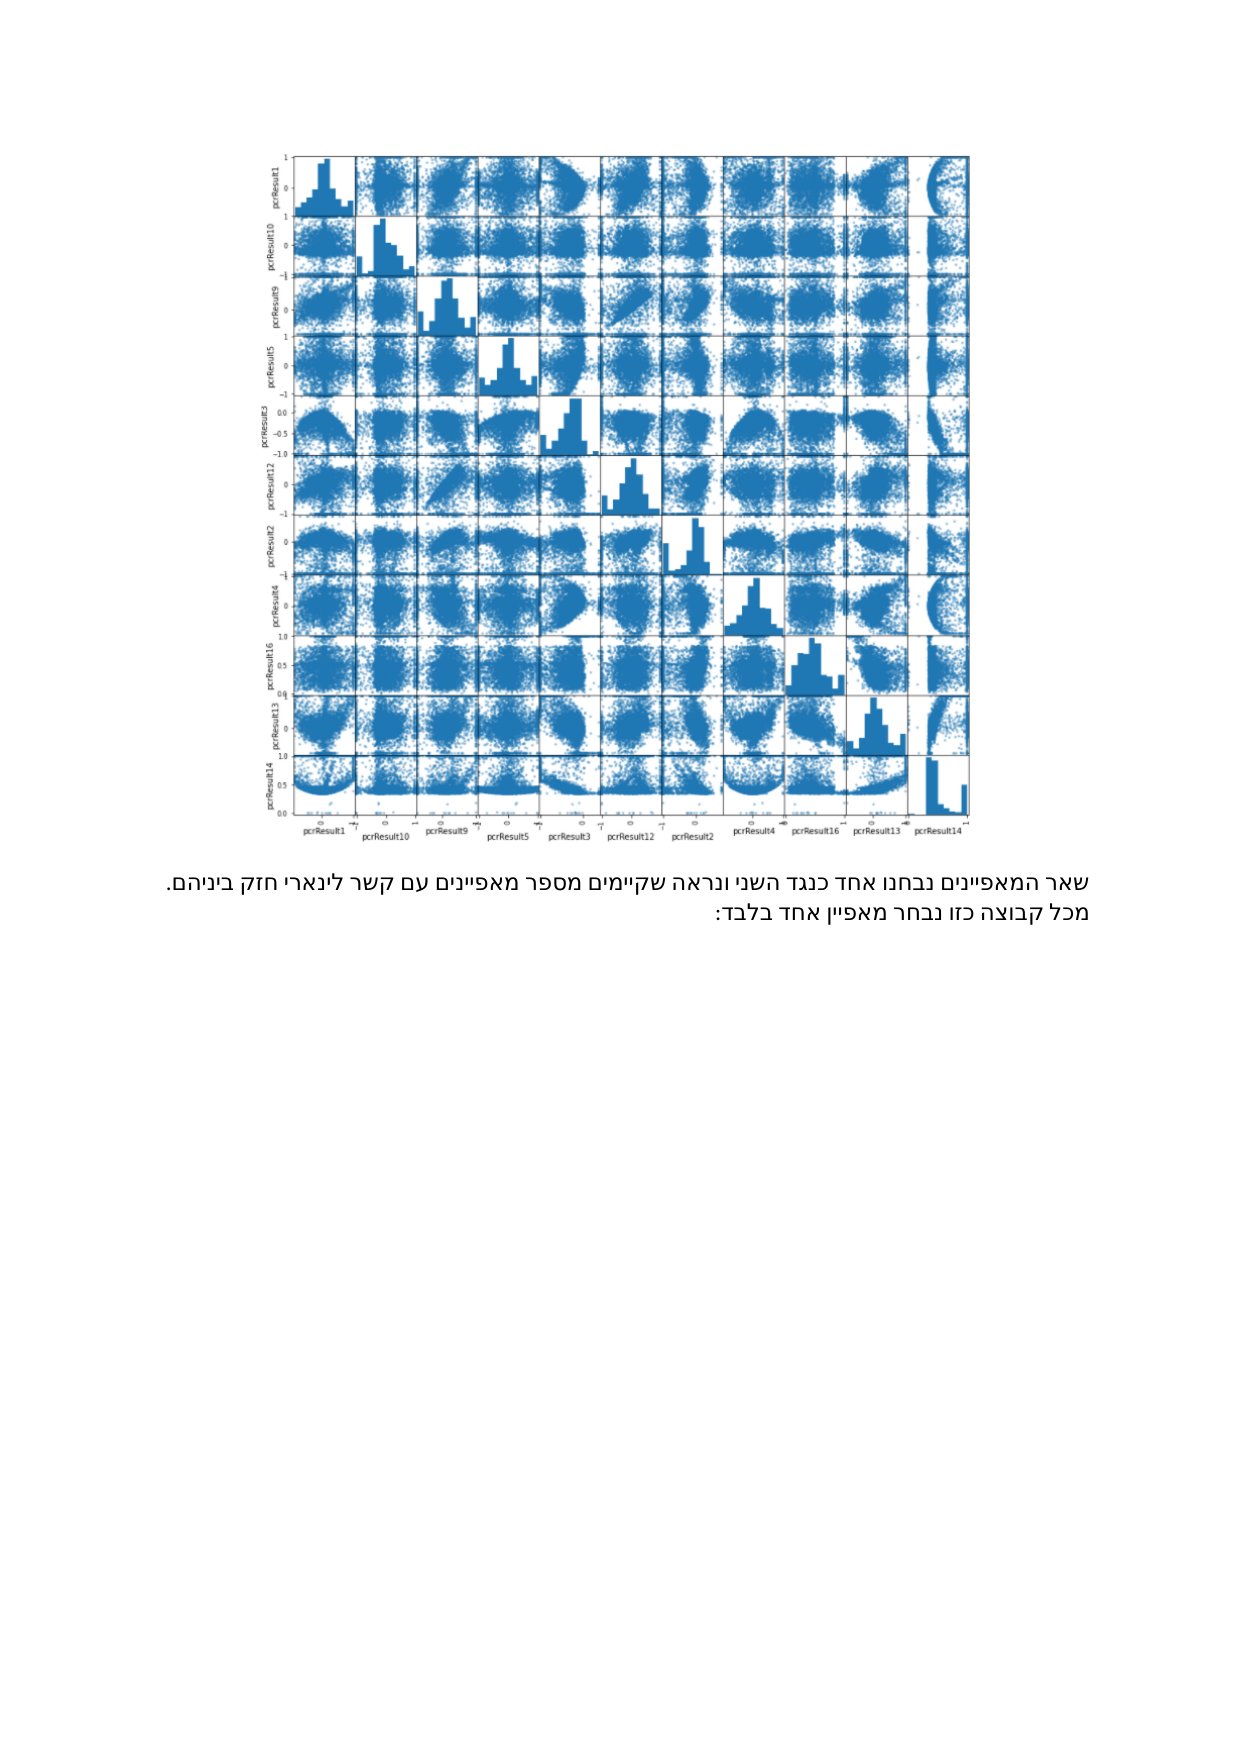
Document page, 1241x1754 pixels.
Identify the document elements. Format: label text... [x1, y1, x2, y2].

picture [261, 150, 979, 850]
text שאר המאפיינים נבחנו אחד כנגד השני ונראה שקיימים מספר מאפיינים עם קשר לינארי חזק ביניהם. מכל קבוצה כזו נבחר מאפיין אחד בלבד: [150, 868, 1090, 926]
